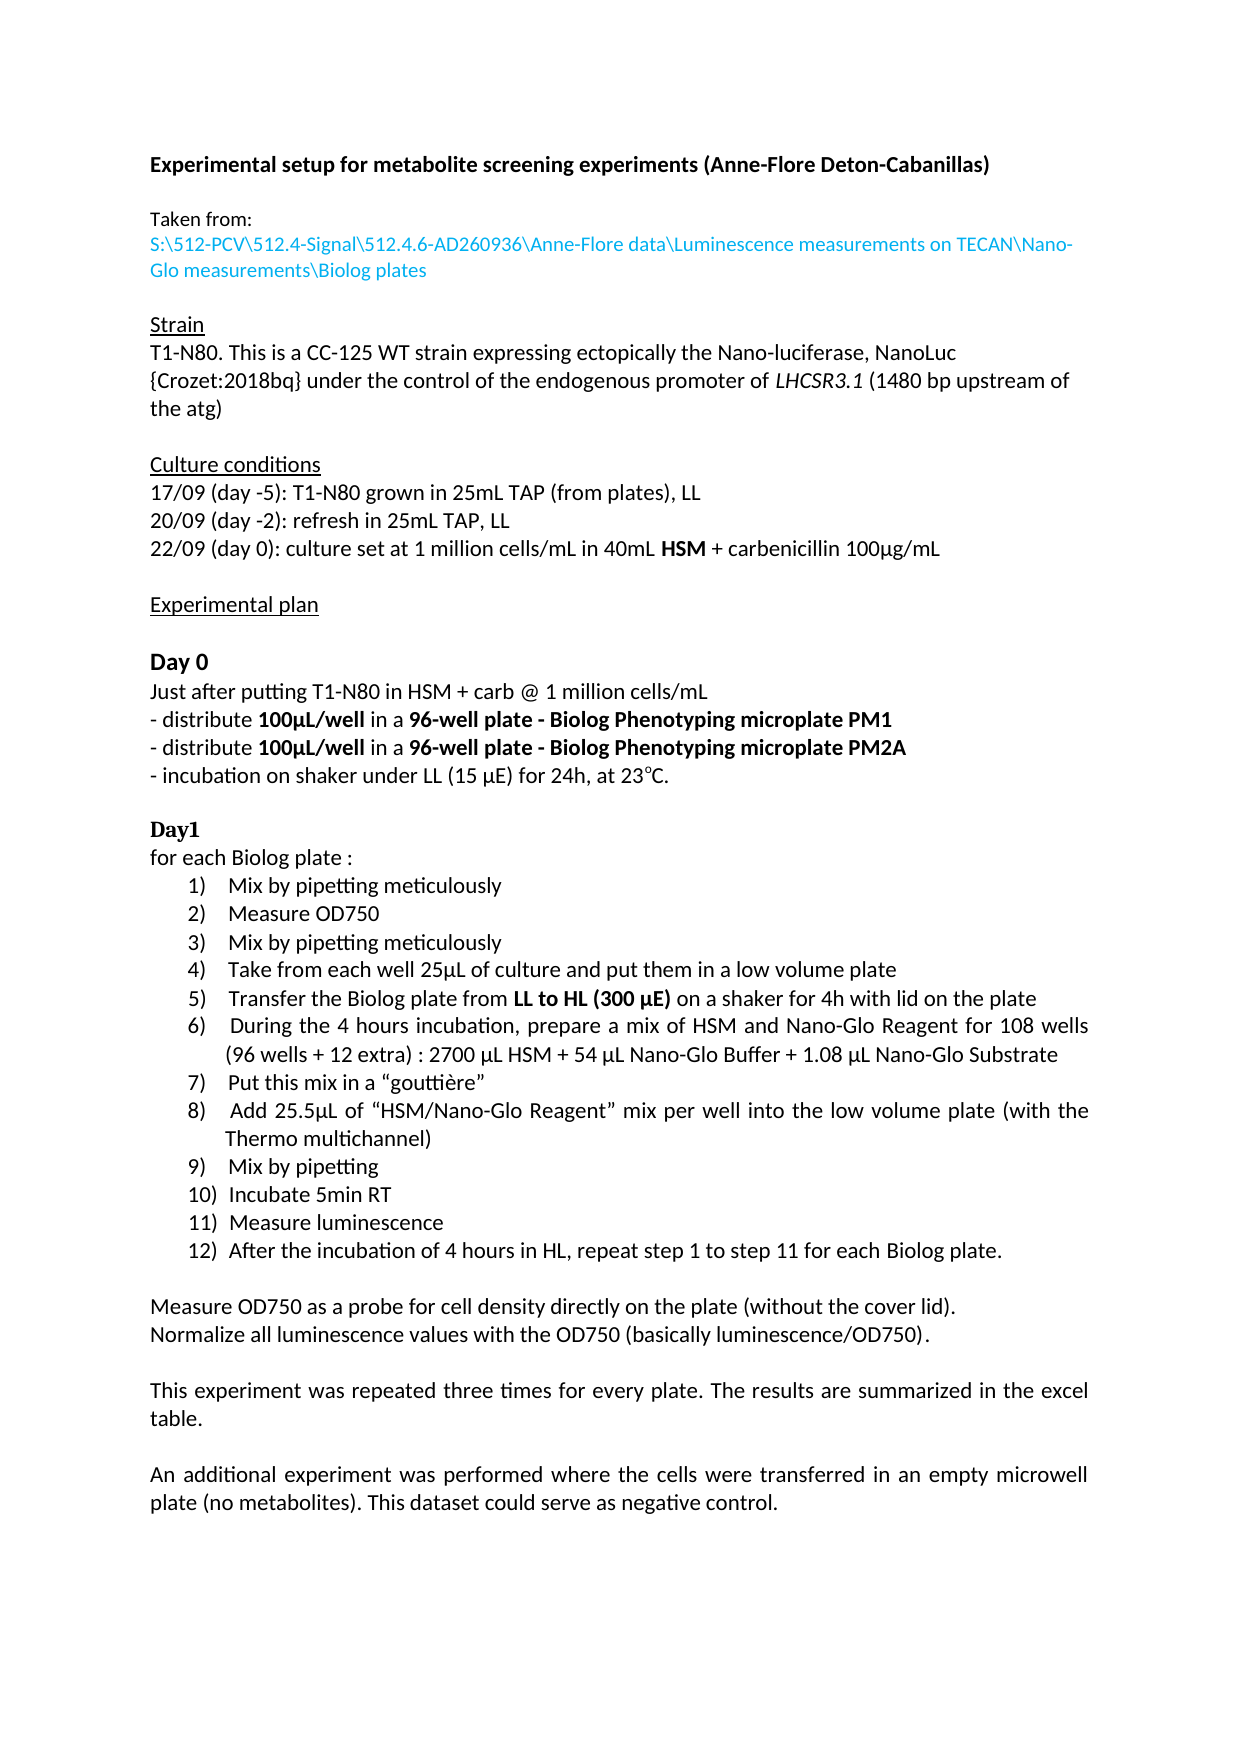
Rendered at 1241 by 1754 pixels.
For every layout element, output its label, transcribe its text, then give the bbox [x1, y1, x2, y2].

text 4) Take from each well 25µL of culture and put them in a low volume plate [187, 956, 1090, 984]
text Just after putting T1-N80 in HSM + carb @ 1 million cells/mL [150, 677, 1090, 705]
text 22/09 (day 0): culture set at 1 million cells/mL in 40mL HSM + carbenicillin 100µg/mL [150, 534, 1090, 562]
text Culture conditions [150, 450, 1090, 478]
text 10) Incubate 5min RT [187, 1180, 1090, 1208]
text 1) Mix by pipetting meticulously [187, 872, 1090, 899]
text 6) During the 4 hours incubation, prepare a mix of HSM and Nano-Glo Reagent for 108 wells (96 wells + 12 extra) : 2700 µL HSM + 54 µL Nano-Glo Buffer + 1.08 µL Nano-Glo Substrate [187, 1012, 1090, 1068]
text 5) Transfer the Biolog plate from LL to HL (300 µE) on a shaker for 4h with lid on the plate [188, 984, 1090, 1012]
text Day1 [150, 817, 1090, 843]
text 3) Mix by pipetting meticulously [187, 928, 1090, 956]
text 9) Mix by pipetting [187, 1152, 1090, 1180]
text S:\512-PCV\512.4-Signal\512.4.6-AD260936\Anne-Flore data\Luminescence measurements on TECAN\Nano-Glo measurements\Biolog plates [150, 231, 1090, 282]
text - distribute 100µL/well in a 96-well plate - Biolog Phenotyping microplate PM1 [150, 705, 1090, 733]
text 11) Measure luminescence [188, 1208, 1090, 1236]
text Measure OD750 as a probe for cell density directly on the plate (without the cover lid). [150, 1292, 1090, 1320]
text 8) Add 25.5µL of “HSM/Nano-Glo Reagent” mix per well into the low volume plate (with the Thermo multichannel) [187, 1096, 1090, 1152]
text - incubation on shaker under LL (15 µE) for 24h, at 23oC. [150, 761, 1090, 789]
text 7) Put this mix in a “gouttière” [187, 1068, 1090, 1096]
text Normalize all luminescence values with the OD750 (basically luminescence/OD750). [150, 1320, 1090, 1348]
text 20/09 (day -2): refresh in 25mL TAP, LL [150, 506, 1090, 534]
text for each Biolog plate : [150, 843, 1090, 872]
text Strain [150, 310, 1090, 338]
text This experiment was repeated three times for every plate. The results are summarized in the excel table. [150, 1376, 1090, 1432]
text Taken from: [150, 206, 1090, 231]
text 17/09 (day -5): T1-N80 grown in 25mL TAP (from plates), LL [150, 478, 1090, 506]
text 12) After the incubation of 4 hours in HL, repeat step 1 to step 11 for each Biolog plate. [187, 1236, 1090, 1264]
text Day 0 [150, 647, 1090, 677]
text 2) Measure OD750 [187, 899, 1090, 928]
text - distribute 100µL/well in a 96-well plate - Biolog Phenotyping microplate PM2A [150, 733, 1090, 761]
text T1-N80. This is a CC-125 WT strain expressing ectopically the Nano-luciferase, NanoLuc {Crozet:2018bq} under the control of the endogenous promoter of LHCSR3.1 (1480 bp upstream of the atg) [150, 338, 1090, 422]
text An additional experiment was performed where the cells were transferred in an empty microwell plate (no metabolites). This dataset could serve as negative control. [150, 1460, 1090, 1516]
text Experimental plan [150, 591, 1090, 618]
text Experimental setup for metabolite screening experiments (Anne-Flore Deton-Cabanillas) [150, 150, 1090, 178]
